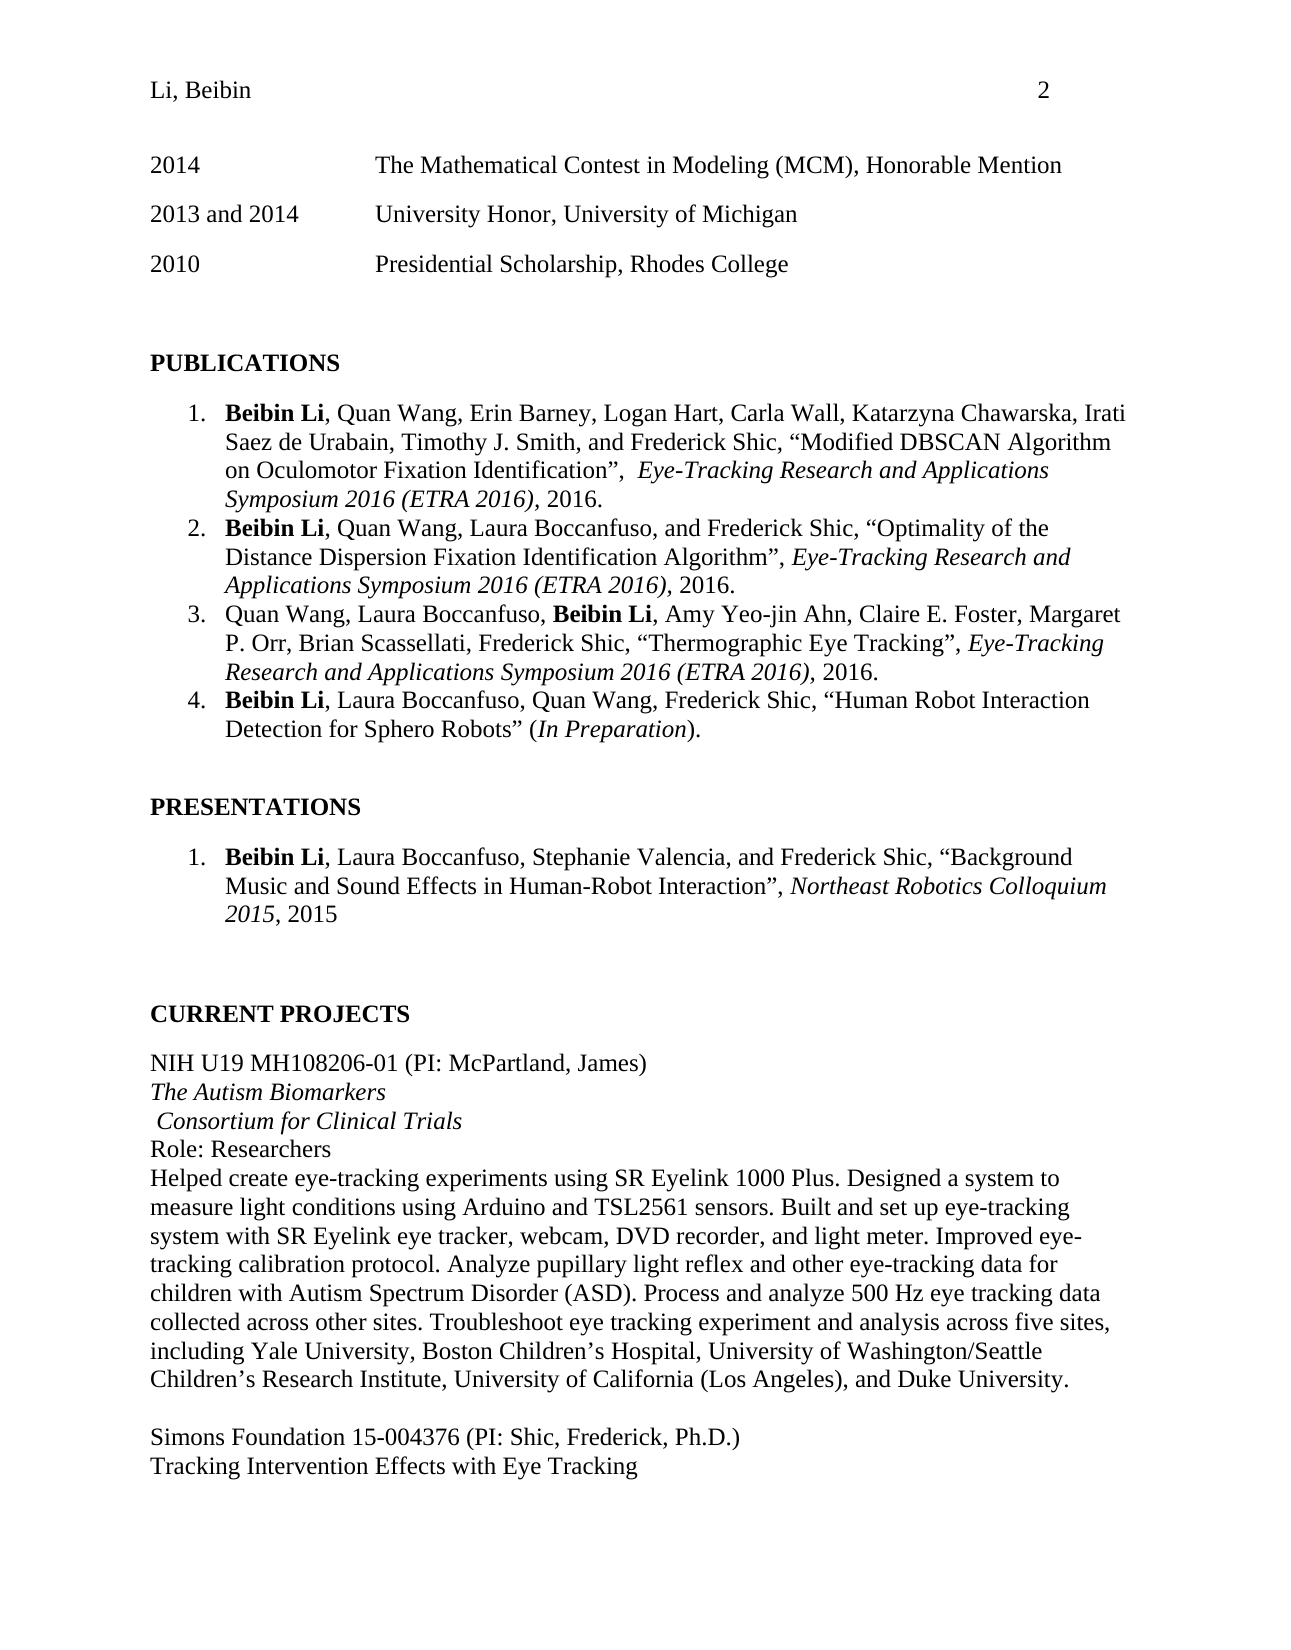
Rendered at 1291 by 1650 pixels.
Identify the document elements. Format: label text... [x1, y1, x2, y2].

text Simons Foundation 15-004376 (PI: Shic, Frederick, Ph.D.) [150, 1422, 1141, 1451]
text CURRENT PROJECTS [150, 999, 1141, 1027]
text PUBLICATIONS [150, 348, 1141, 377]
text Role: Researchers [150, 1134, 1141, 1163]
text PRESENTATIONS [150, 792, 1141, 821]
text 2014 The Mathematical Contest in Modeling (MCM), Honorable Mention [150, 150, 1141, 179]
text Helped create eye-tracking experiments using SR Eyelink 1000 Plus. Designed a system to measure light conditions using Arduino and TSL2561 sensors. Built and set up eye-tracking system with SR Eyelink eye tracker, webcam, DVD recorder, and light meter. Improved eye-tracking calibration protocol. Analyze pupillary light reflex and other eye-tracking data for children with Autism Spectrum Disorder (ASD). Process and analyze 500 Hz eye tracking data collected across other sites. Troubleshoot eye tracking experiment and analysis across five sites, including Yale University, Boston Children’s Hospital, University of Washington/Seattle Children’s Research Institute, University of California (Los Angeles), and Duke University. [150, 1163, 1141, 1393]
text 2010 Presidential Scholarship, Rhodes College [150, 249, 1141, 278]
text Consortium for Clinical Trials [150, 1106, 1141, 1134]
list Beibin Li, Laura Boccanfuso, Stephanie Valencia, and Frederick Shic, “Background Music and Sound Effects in Human-Robot Interaction”, Northeast Robotics Colloquium 2015, 2015 [187, 842, 1141, 928]
list Beibin Li, Laura Boccanfuso, Quan Wang, Frederick Shic, “Human Robot Interaction Detection for Sphero Robots” (In Preparation). [187, 685, 1141, 743]
list Quan Wang, Laura Boccanfuso, Beibin Li, Amy Yeo-jin Ahn, Claire E. Foster, Margaret P. Orr, Brian Scassellati, Frederick Shic, “Thermographic Eye Tracking”, Eye-Tracking Research and Applications Symposium 2016 (ETRA 2016), 2016. [187, 599, 1141, 685]
text The Autism Biomarkers [150, 1077, 1141, 1106]
text NIH U19 MH108206-01 (PI: McPartland, James) [150, 1048, 1141, 1077]
list Beibin Li, Quan Wang, Erin Barney, Logan Hart, Carla Wall, Katarzyna Chawarska, Irati Saez de Urabain, Timothy J. Smith, and Frederick Shic, “Modified DBSCAN Algorithm on Oculomotor Fixation Identification”, Eye-Tracking Research and Applications Symposium 2016 (ETRA 2016), 2016. [187, 398, 1141, 513]
text Tracking Intervention Effects with Eye Tracking [150, 1451, 1141, 1479]
text 2013 and 2014 University Honor, University of Michigan [150, 199, 1141, 228]
list Beibin Li, Quan Wang, Laura Boccanfuso, and Frederick Shic, “Optimality of the Distance Dispersion Fixation Identification Algorithm”, Eye-Tracking Research and Applications Symposium 2016 (ETRA 2016), 2016. [187, 513, 1141, 599]
